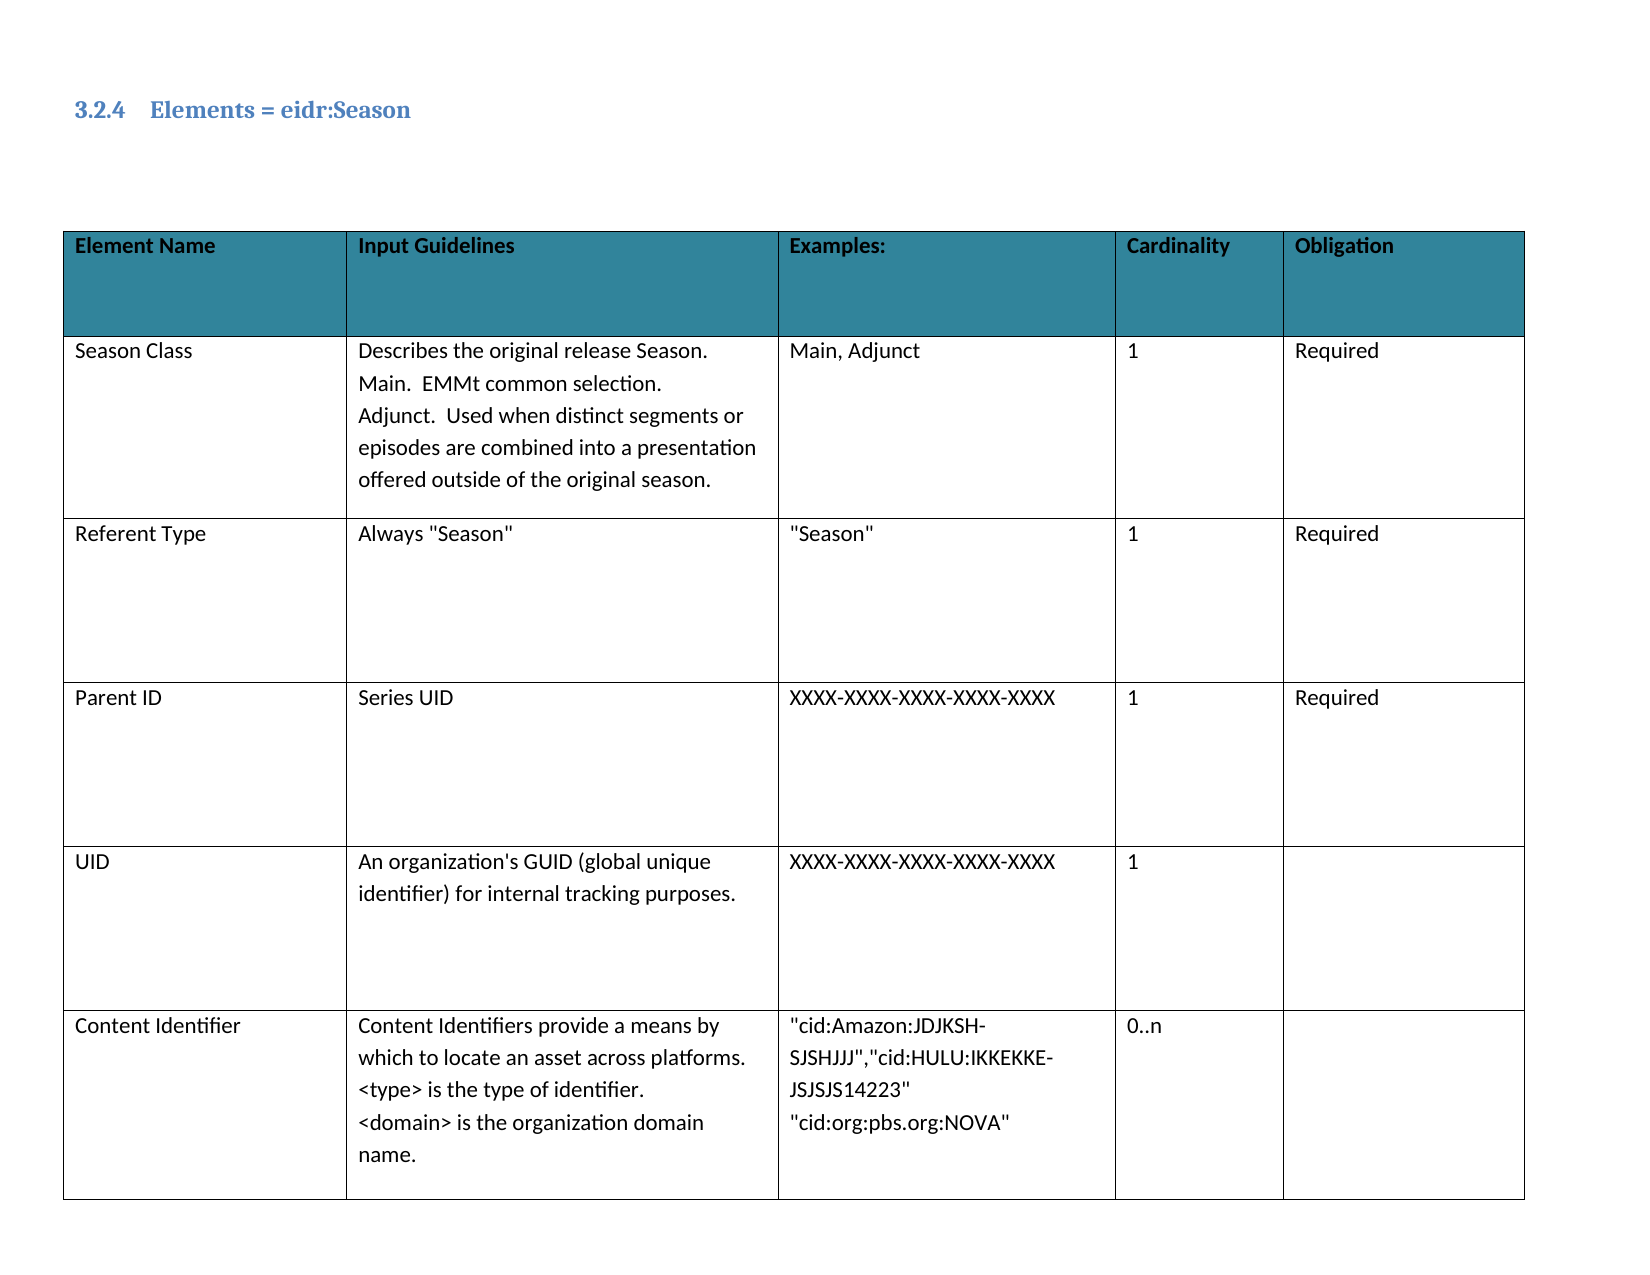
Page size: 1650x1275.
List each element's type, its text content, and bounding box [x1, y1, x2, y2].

table_cell Parent ID [64, 683, 346, 846]
table_cell Series UID [347, 683, 778, 846]
table_cell 1 [1116, 519, 1283, 682]
table_cell Required [1284, 683, 1524, 846]
table_cell Main, Adjunct [779, 337, 1115, 518]
table_cell 0..n [1116, 1011, 1283, 1199]
table_cell [1284, 847, 1524, 1010]
table_cell XXXX-XXXX-XXXX-XXXX-XXXX [779, 847, 1115, 1010]
table_header Obligation [1284, 232, 1524, 336]
table_header Element Name [64, 232, 346, 336]
table_cell 1 [1116, 847, 1283, 1010]
table_cell Content Identifier [64, 1011, 346, 1199]
table_cell Required [1284, 337, 1524, 518]
table_cell 1 [1116, 683, 1283, 846]
table_header Input Guidelines [347, 232, 778, 336]
table_cell "cid:Amazon:JDJKSH-SJSHJJJ","cid:HULU:IKKEKKE-JSJSJS14223" "cid:org:pbs.org:NOVA" [779, 1011, 1115, 1199]
table_header Cardinality [1116, 232, 1283, 336]
table_cell UID [64, 847, 346, 1010]
table_cell Referent Type [64, 519, 346, 682]
table_cell [1284, 1011, 1524, 1199]
table_cell Describes the original release Season. Main. EMMt common selection. Adjunct. Used when distinct segments or episodes are combined into a presentation offered outside of the original season. [347, 337, 778, 518]
table_cell An organization's GUID (global unique identifier) for internal tracking purposes. [347, 847, 778, 1010]
table_cell Always "Season" [347, 519, 778, 682]
table_cell Season Class [64, 337, 346, 518]
table_cell XXXX-XXXX-XXXX-XXXX-XXXX [779, 683, 1115, 846]
table_cell Required [1284, 519, 1524, 682]
table_cell "Season" [779, 519, 1115, 682]
table_header Examples: [779, 232, 1115, 336]
table_cell 1 [1116, 337, 1283, 518]
subtitle Elements = eidr:Season [75, 96, 1575, 124]
